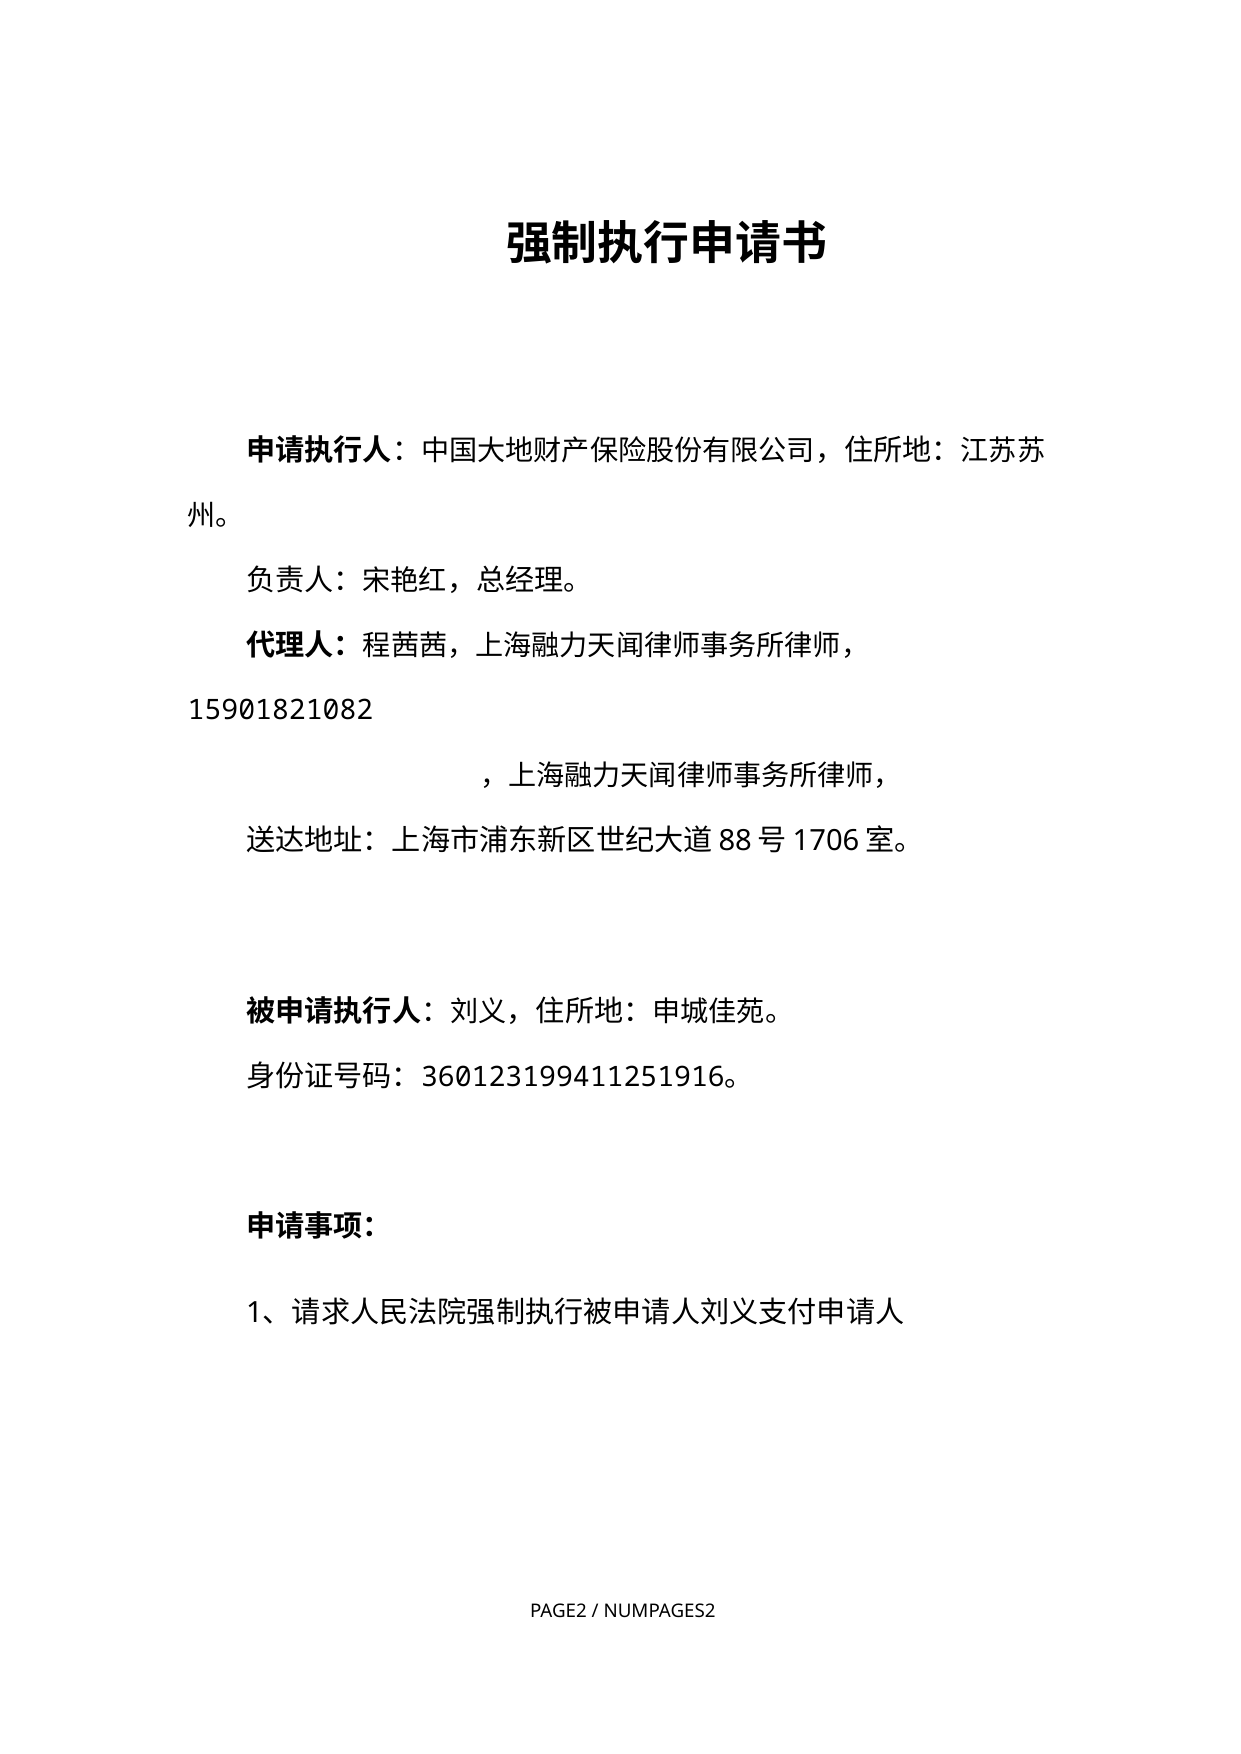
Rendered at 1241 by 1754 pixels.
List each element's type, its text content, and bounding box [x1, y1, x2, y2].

text ，上海融力天闻律师事务所律师， [187, 741, 1053, 806]
text 代理人：程茜茜，上海融力天闻律师事务所律师，15901821082 [187, 611, 1053, 741]
text 送达地址：上海市浦东新区世纪大道88号1706室。 [187, 806, 1053, 871]
subtitle 强制执行申请书 [187, 191, 1053, 288]
text 申请执行人：中国大地财产保险股份有限公司，住所地：江苏苏州。 [187, 416, 1053, 546]
text 申请事项： [187, 1191, 1053, 1256]
text 被申请执行人：刘义，住所地：申城佳苑。 [187, 977, 1053, 1042]
list 请求人民法院强制执行被申请人刘义支付申请人 [187, 1277, 1053, 1342]
text 身份证号码：360123199411251916。 [187, 1042, 1053, 1107]
text 负责人：宋艳红，总经理。 [187, 546, 1053, 611]
